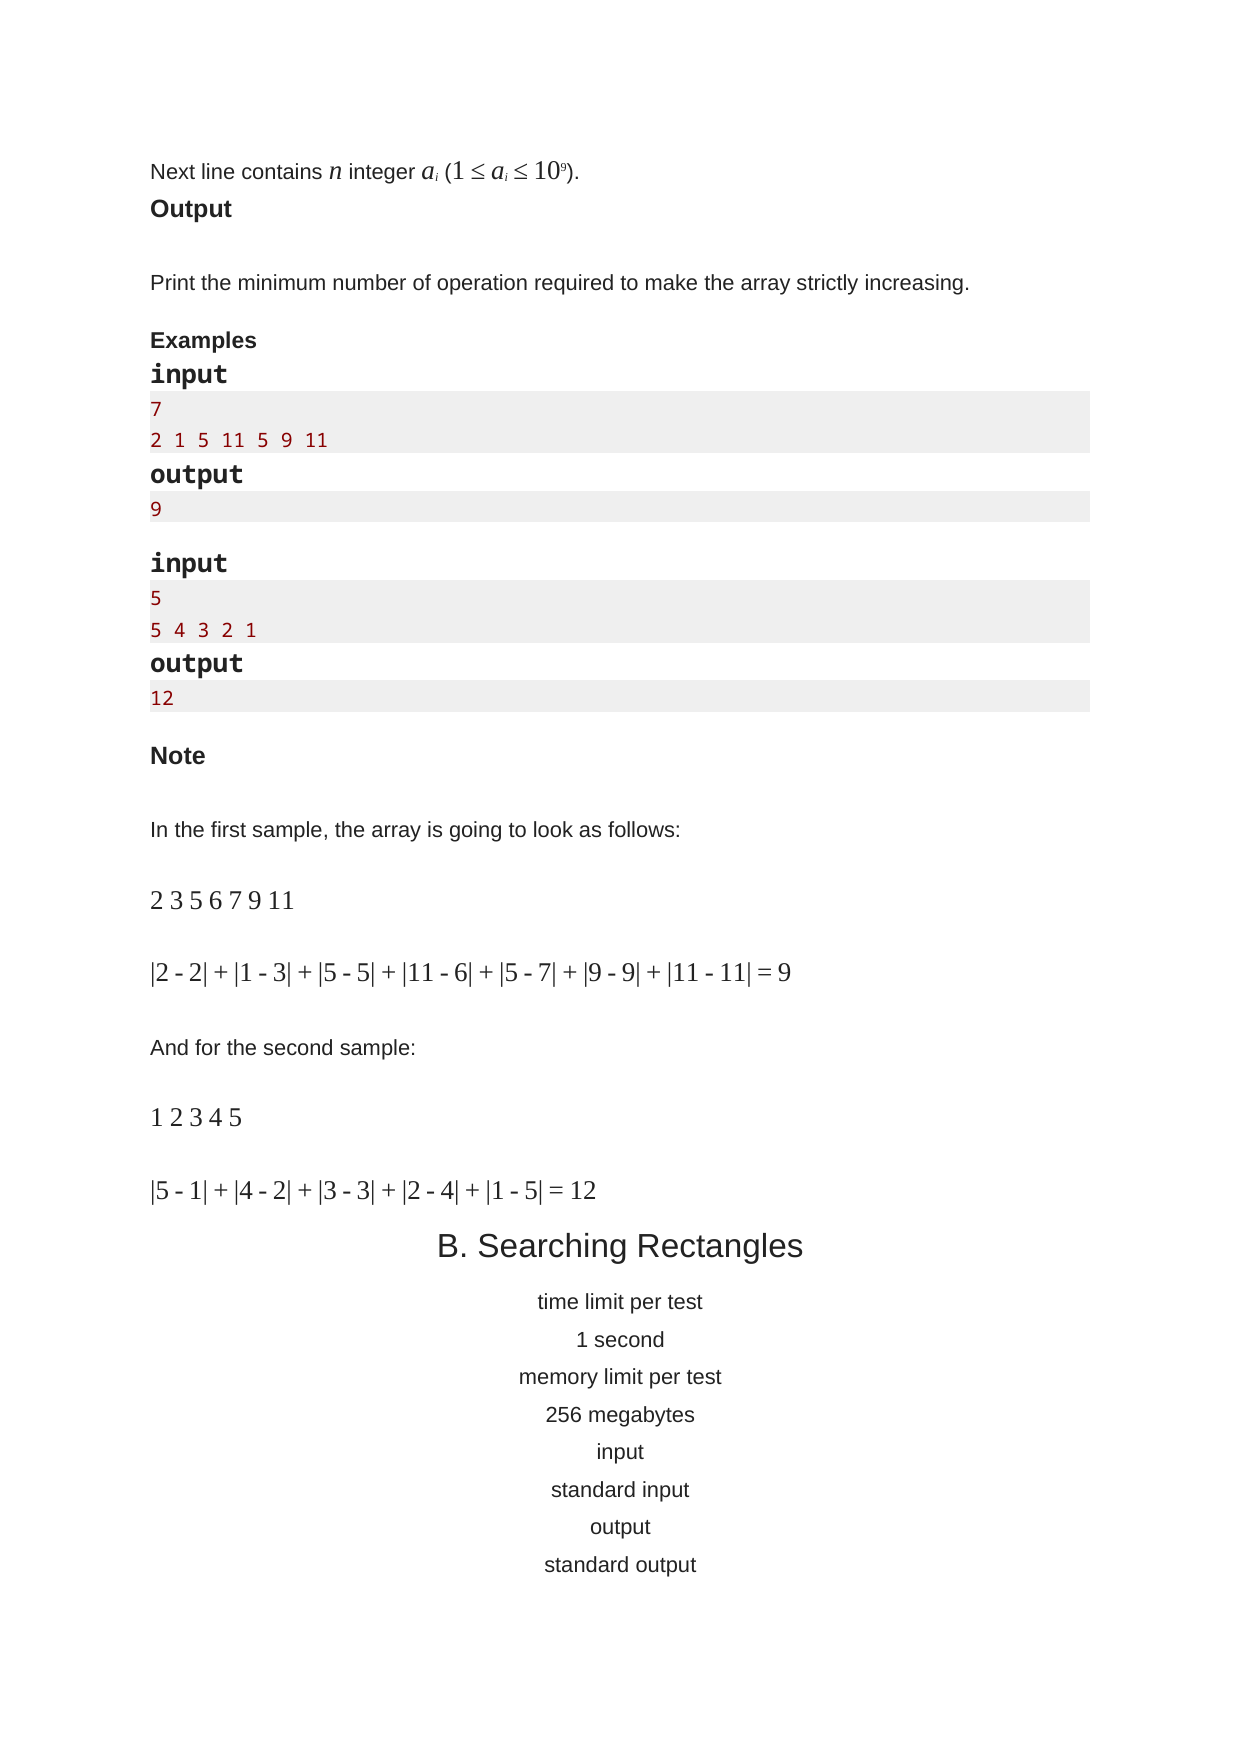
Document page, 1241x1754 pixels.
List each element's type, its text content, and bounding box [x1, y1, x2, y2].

text Examples [150, 316, 1090, 353]
text output [150, 1502, 1090, 1539]
text Output [150, 185, 1090, 222]
text |5 - 1| + |4 - 2| + |3 - 3| + |2 - 4| + |1 - 5| = 12 [150, 1170, 1090, 1205]
text 9 [150, 491, 1090, 522]
text output [150, 643, 1090, 680]
text 1 second [150, 1314, 1090, 1352]
text memory limit per test [150, 1352, 1090, 1389]
text B. Searching Rectangles [150, 1226, 1090, 1264]
text output [150, 453, 1090, 491]
text input [150, 353, 1090, 391]
text Print the minimum number of operation required to make the array strictly increasing. [150, 260, 1090, 295]
text 5 5 4 3 2 1 [150, 580, 1090, 643]
text input [150, 543, 1090, 580]
text In the first sample, the array is going to look as follows: [150, 807, 1090, 842]
text Note [150, 732, 1090, 770]
text 1 2 3 4 5 [150, 1097, 1090, 1132]
text Next line contains n integer ai (1 ≤ ai ≤ 109). [150, 150, 1090, 185]
text input [150, 1427, 1090, 1464]
text 7 2 1 5 11 5 9 11 [150, 391, 1090, 453]
text standard input [150, 1464, 1090, 1502]
text 2 3 5 6 7 9 11 [150, 880, 1090, 915]
text 256 megabytes [150, 1389, 1090, 1427]
text |2 - 2| + |1 - 3| + |5 - 5| + |11 - 6| + |5 - 7| + |9 - 9| + |11 - 11| = 9 [150, 952, 1090, 987]
text time limit per test [150, 1277, 1090, 1314]
text standard output [150, 1539, 1090, 1577]
text And for the second sample: [150, 1025, 1090, 1060]
text 12 [150, 680, 1090, 712]
